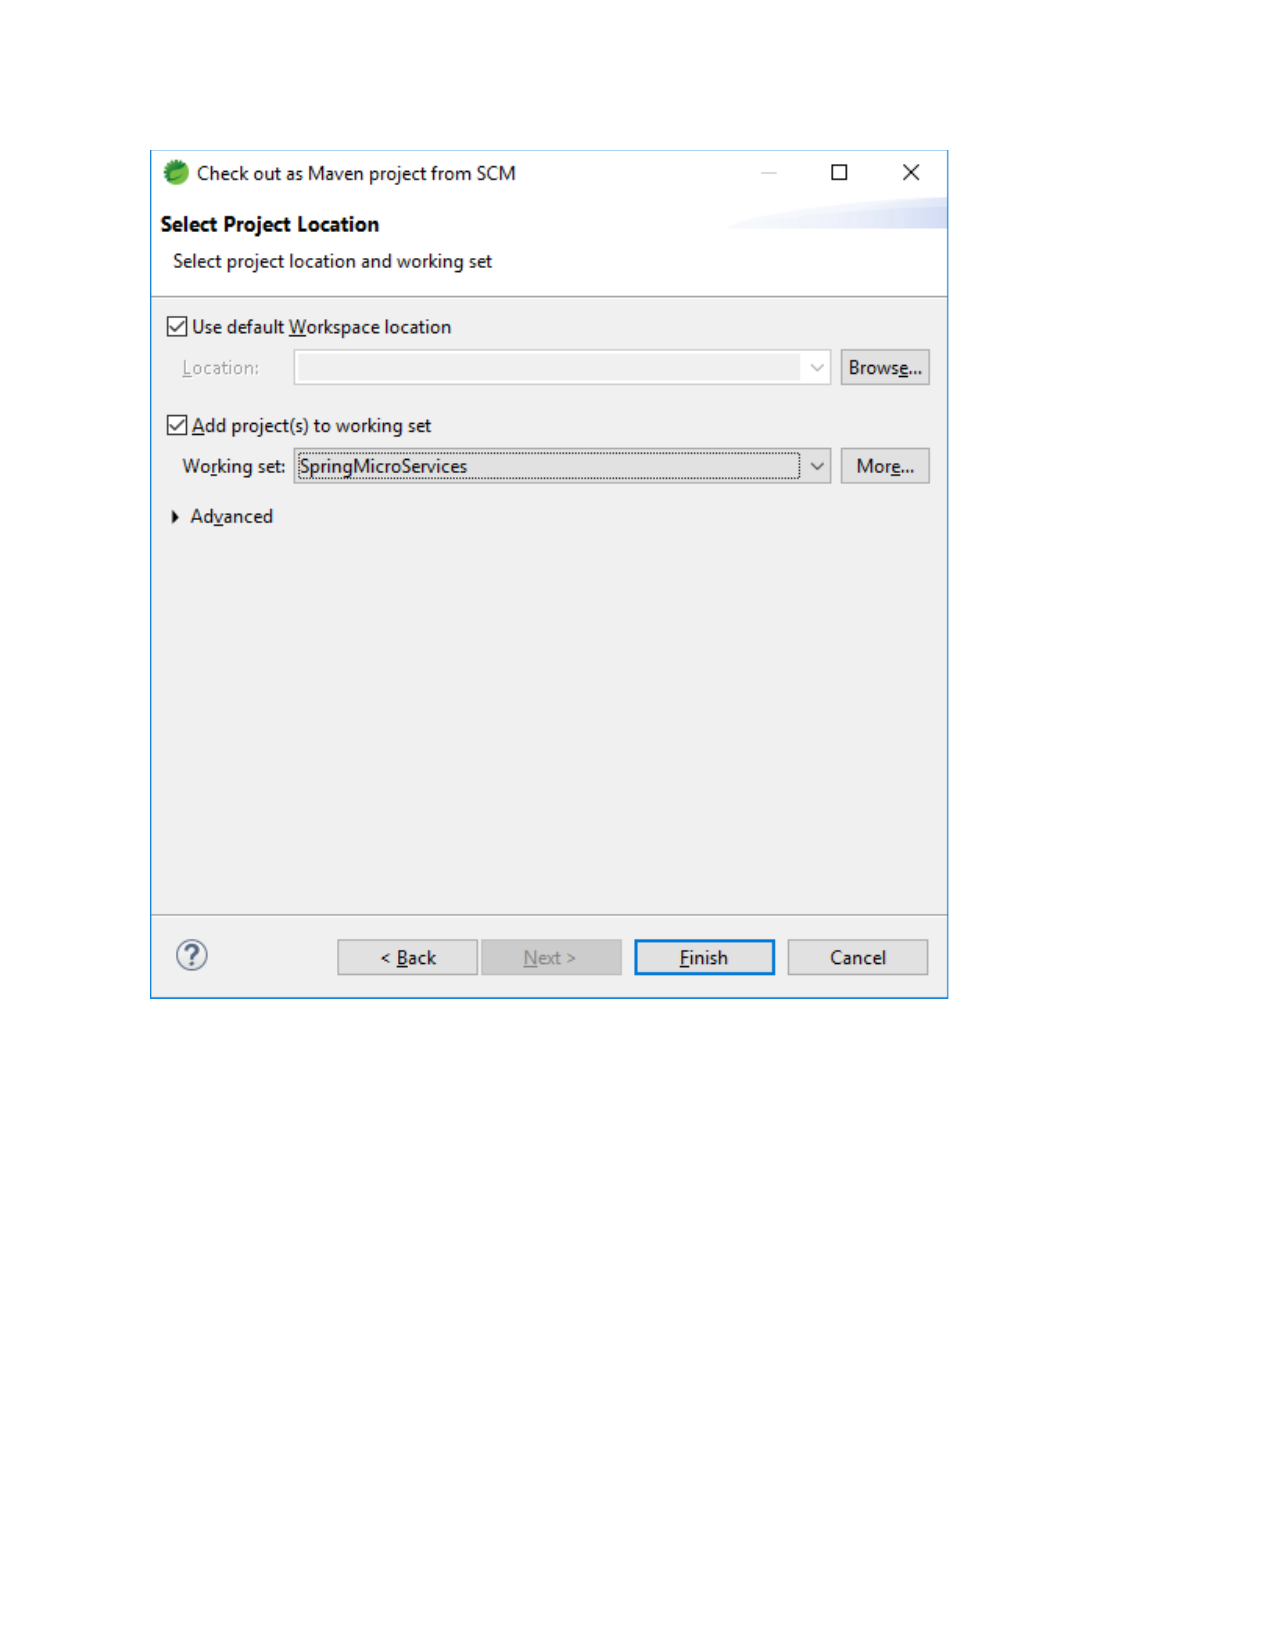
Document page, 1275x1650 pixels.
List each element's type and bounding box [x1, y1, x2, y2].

picture [150, 150, 949, 999]
